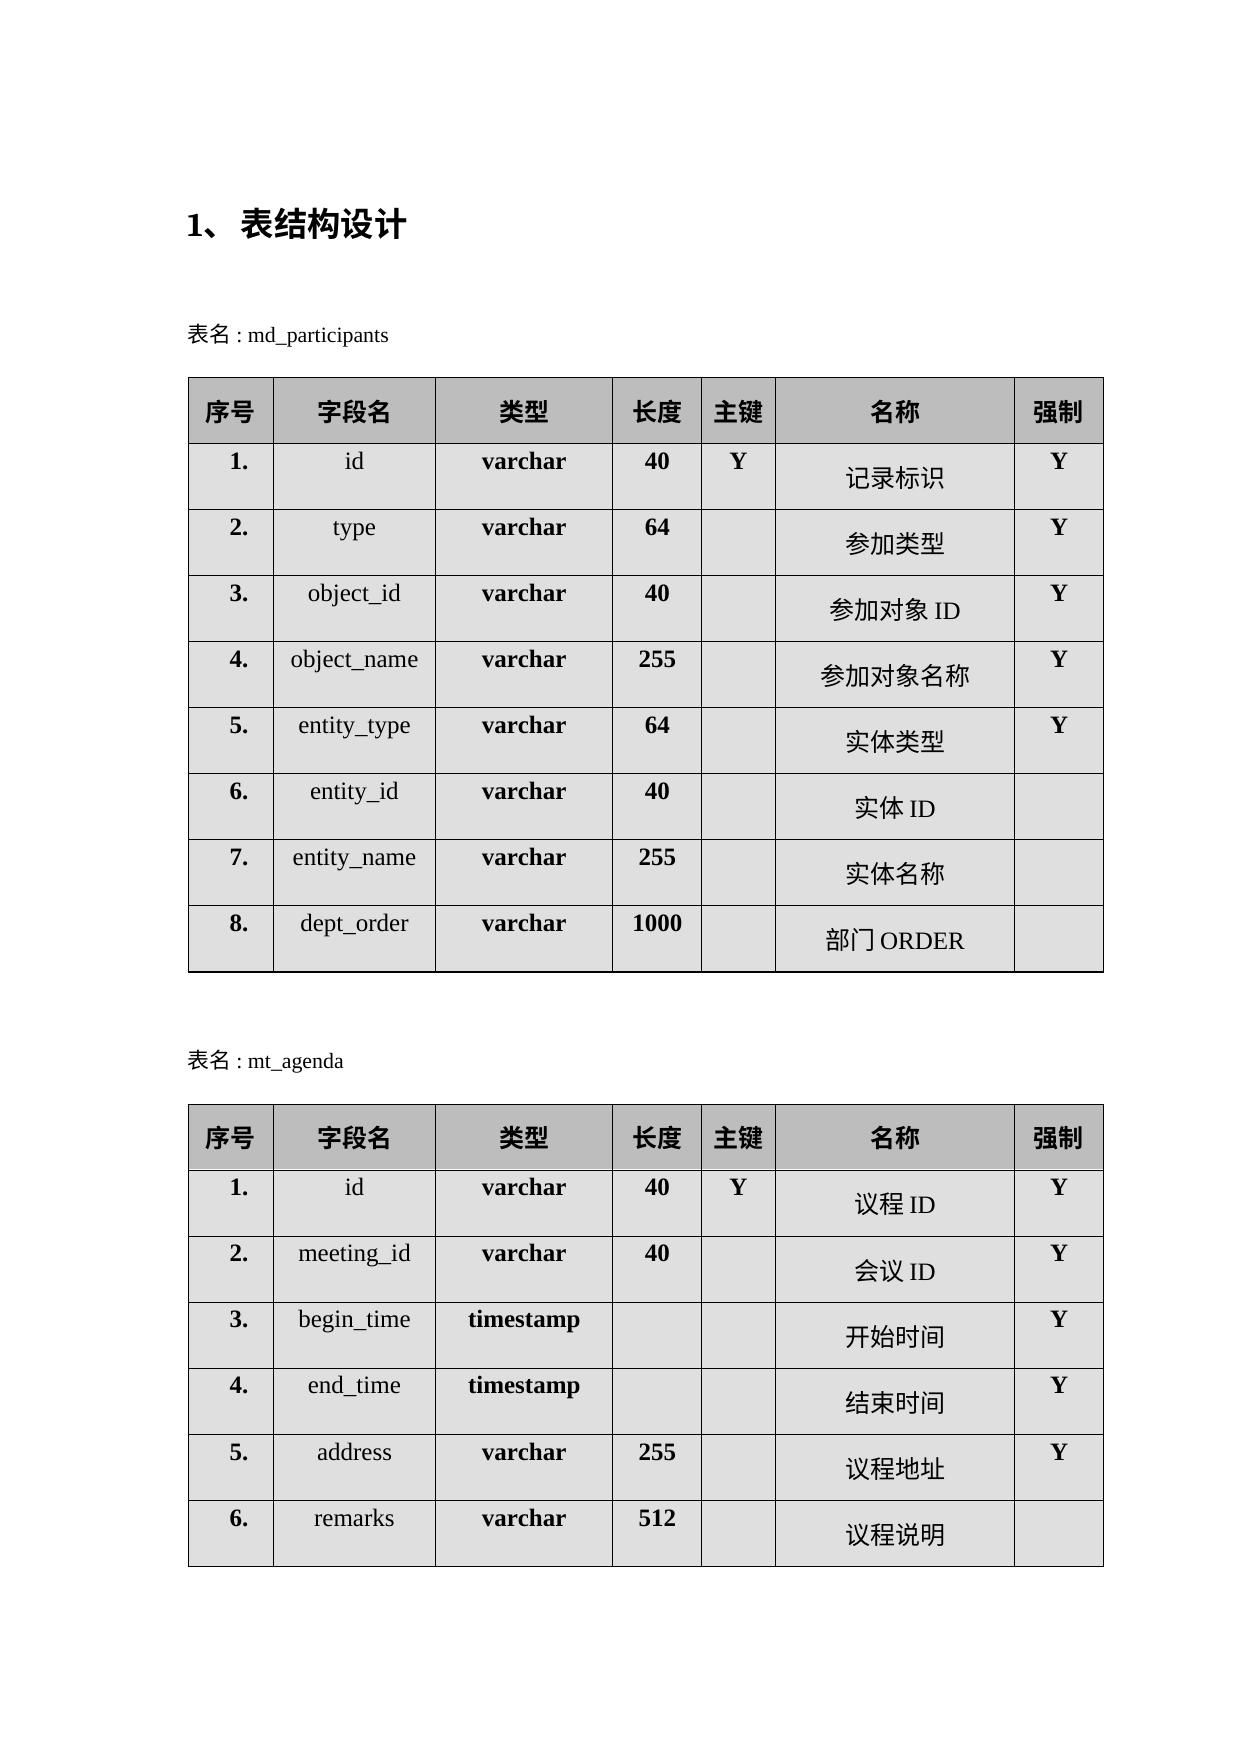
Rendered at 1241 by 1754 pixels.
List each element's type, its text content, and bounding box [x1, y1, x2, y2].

table_cell Y [1015, 1435, 1103, 1500]
table_cell entity_type [274, 708, 435, 773]
table_cell Y [702, 1171, 775, 1236]
table_cell 40 [613, 1171, 701, 1236]
table_cell Y [1015, 444, 1103, 509]
text 表名 : mt_agenda [187, 1043, 1053, 1075]
table_cell Y [1015, 510, 1103, 575]
table_cell Y [1015, 1369, 1103, 1434]
table_cell [1015, 774, 1103, 839]
table_cell [189, 576, 273, 641]
table_cell [1015, 906, 1103, 971]
table_header 强制 [1015, 378, 1103, 443]
table_cell [189, 1237, 273, 1302]
table_header 字段名 [274, 1105, 435, 1169]
table_cell remarks [274, 1501, 435, 1566]
table_cell Y [702, 444, 775, 509]
table_cell address [274, 1435, 435, 1500]
table_cell [702, 510, 775, 575]
table_cell timestamp [436, 1303, 612, 1368]
table_cell varchar [436, 1435, 612, 1500]
table_cell id [274, 444, 435, 509]
table_cell [702, 1501, 775, 1566]
table_header 名称 [776, 378, 1014, 443]
table_cell Y [1015, 1303, 1103, 1368]
table_cell [189, 1435, 273, 1500]
table_cell type [274, 510, 435, 575]
table_cell [702, 1369, 775, 1434]
table_cell varchar [436, 906, 612, 971]
table_cell 部门ORDER [776, 906, 1014, 971]
table_cell [189, 774, 273, 839]
table_cell 参加类型 [776, 510, 1014, 575]
table_header 强制 [1015, 1105, 1103, 1169]
table_cell [702, 774, 775, 839]
table_cell 40 [613, 444, 701, 509]
table_cell 议程ID [776, 1171, 1014, 1236]
table_cell [702, 1435, 775, 1500]
table_cell 开始时间 [776, 1303, 1014, 1368]
table_cell [189, 708, 273, 773]
table_cell 会议ID [776, 1237, 1014, 1302]
table_cell [702, 906, 775, 971]
table_header 长度 [613, 1105, 701, 1169]
table_cell end_time [274, 1369, 435, 1434]
table_cell [1015, 1501, 1103, 1566]
table_cell Y [1015, 576, 1103, 641]
table_cell 记录标识 [776, 444, 1014, 509]
table_cell 参加对象名称 [776, 642, 1014, 707]
table_header 主键 [702, 378, 775, 443]
table_header 字段名 [274, 378, 435, 443]
table_cell 40 [613, 1237, 701, 1302]
table_cell [702, 708, 775, 773]
table_cell [702, 1237, 775, 1302]
table_cell 议程地址 [776, 1435, 1014, 1500]
table_cell entity_id [274, 774, 435, 839]
table_cell 255 [613, 642, 701, 707]
table_cell 255 [613, 840, 701, 905]
table_header 类型 [436, 378, 612, 443]
table_cell Y [1015, 642, 1103, 707]
table_cell 512 [613, 1501, 701, 1566]
table_cell 1000 [613, 906, 701, 971]
table_cell [189, 840, 273, 905]
table_cell [702, 840, 775, 905]
table_cell [702, 642, 775, 707]
table_cell [189, 1171, 273, 1236]
table_cell varchar [436, 708, 612, 773]
table_cell 实体名称 [776, 840, 1014, 905]
table_cell dept_order [274, 906, 435, 971]
subtitle 表结构设计 [187, 189, 1053, 254]
table_cell object_id [274, 576, 435, 641]
table_cell timestamp [436, 1369, 612, 1434]
table_cell 结束时间 [776, 1369, 1014, 1434]
table_header 名称 [776, 1105, 1014, 1169]
table_cell varchar [436, 444, 612, 509]
table_cell 40 [613, 774, 701, 839]
text 表名 : md_participants [187, 316, 1053, 349]
table_cell Y [1015, 1171, 1103, 1236]
table_cell begin_time [274, 1303, 435, 1368]
table_cell 40 [613, 576, 701, 641]
table_header 类型 [436, 1105, 612, 1169]
table_cell varchar [436, 642, 612, 707]
table_cell id [274, 1171, 435, 1236]
table_cell 255 [613, 1435, 701, 1500]
table_cell [613, 1303, 701, 1368]
table_cell varchar [436, 774, 612, 839]
table_cell 实体类型 [776, 708, 1014, 773]
table_cell 参加对象ID [776, 576, 1014, 641]
table_cell [189, 1369, 273, 1434]
table_cell [189, 906, 273, 971]
table_cell [189, 1501, 273, 1566]
table_header 序号 [189, 378, 273, 443]
table_header 长度 [613, 378, 701, 443]
table_cell varchar [436, 510, 612, 575]
table_cell entity_name [274, 840, 435, 905]
table_cell 实体ID [776, 774, 1014, 839]
table_cell varchar [436, 1237, 612, 1302]
table_cell varchar [436, 576, 612, 641]
table_cell [189, 642, 273, 707]
table_header 主键 [702, 1105, 775, 1169]
table_cell 议程说明 [776, 1501, 1014, 1566]
table_cell [1015, 840, 1103, 905]
table_cell object_name [274, 642, 435, 707]
table_cell 64 [613, 708, 701, 773]
table_cell Y [1015, 708, 1103, 773]
table_cell varchar [436, 840, 612, 905]
table_cell [702, 576, 775, 641]
table_cell [702, 1303, 775, 1368]
table_cell meeting_id [274, 1237, 435, 1302]
table_cell [189, 1303, 273, 1368]
table_cell 64 [613, 510, 701, 575]
table_cell varchar [436, 1171, 612, 1236]
table_cell varchar [436, 1501, 612, 1566]
table_cell [189, 510, 273, 575]
table_cell [613, 1369, 701, 1434]
table_cell Y [1015, 1237, 1103, 1302]
table_header 序号 [189, 1105, 273, 1169]
table_cell [189, 444, 273, 509]
